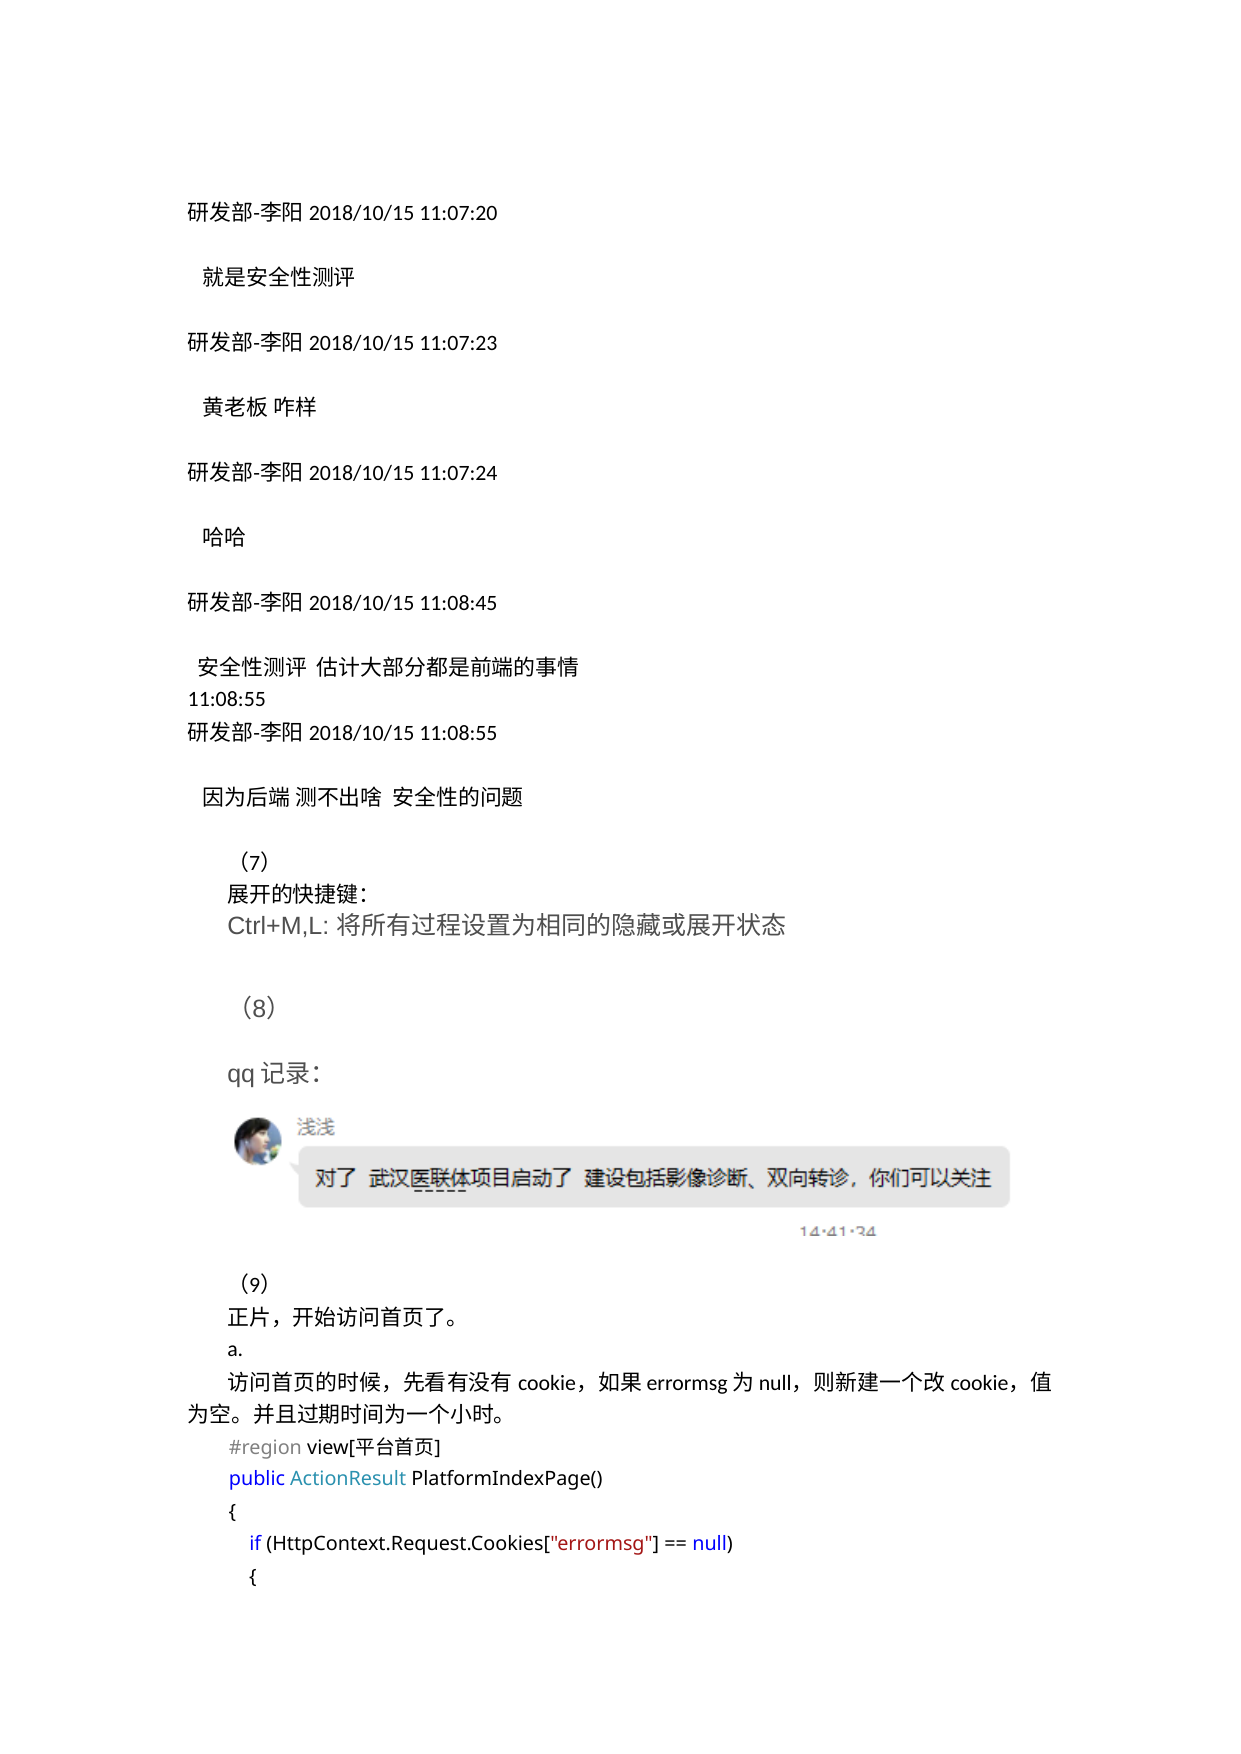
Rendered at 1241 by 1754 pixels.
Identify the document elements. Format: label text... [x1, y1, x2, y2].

text 正片，开始访问首页了。 [187, 1299, 1053, 1332]
text （8） [187, 974, 1053, 1039]
text public ActionResult PlatformIndexPage() [187, 1462, 1053, 1494]
text 展开的快捷键： [187, 877, 1053, 909]
text { [187, 1559, 1053, 1592]
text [187, 162, 1053, 812]
text Ctrl+M,L: 将所有过程设置为相同的隐藏或展开状态 [187, 909, 1053, 942]
picture [227, 1104, 1018, 1236]
text { [187, 1494, 1053, 1527]
text （9） [187, 1267, 1053, 1299]
text qq记录： [187, 1039, 1053, 1104]
text a. [187, 1332, 1053, 1364]
text #region view[平台首页] [187, 1429, 1053, 1462]
text if (HttpContext.Request.Cookies["errormsg"] == null) [187, 1527, 1053, 1559]
text 访问首页的时候，先看有没有cookie，如果errormsg为null，则新建一个改cookie，值为空。并且过期时间为一个小时。 [187, 1364, 1053, 1429]
text （7） [187, 844, 1053, 877]
